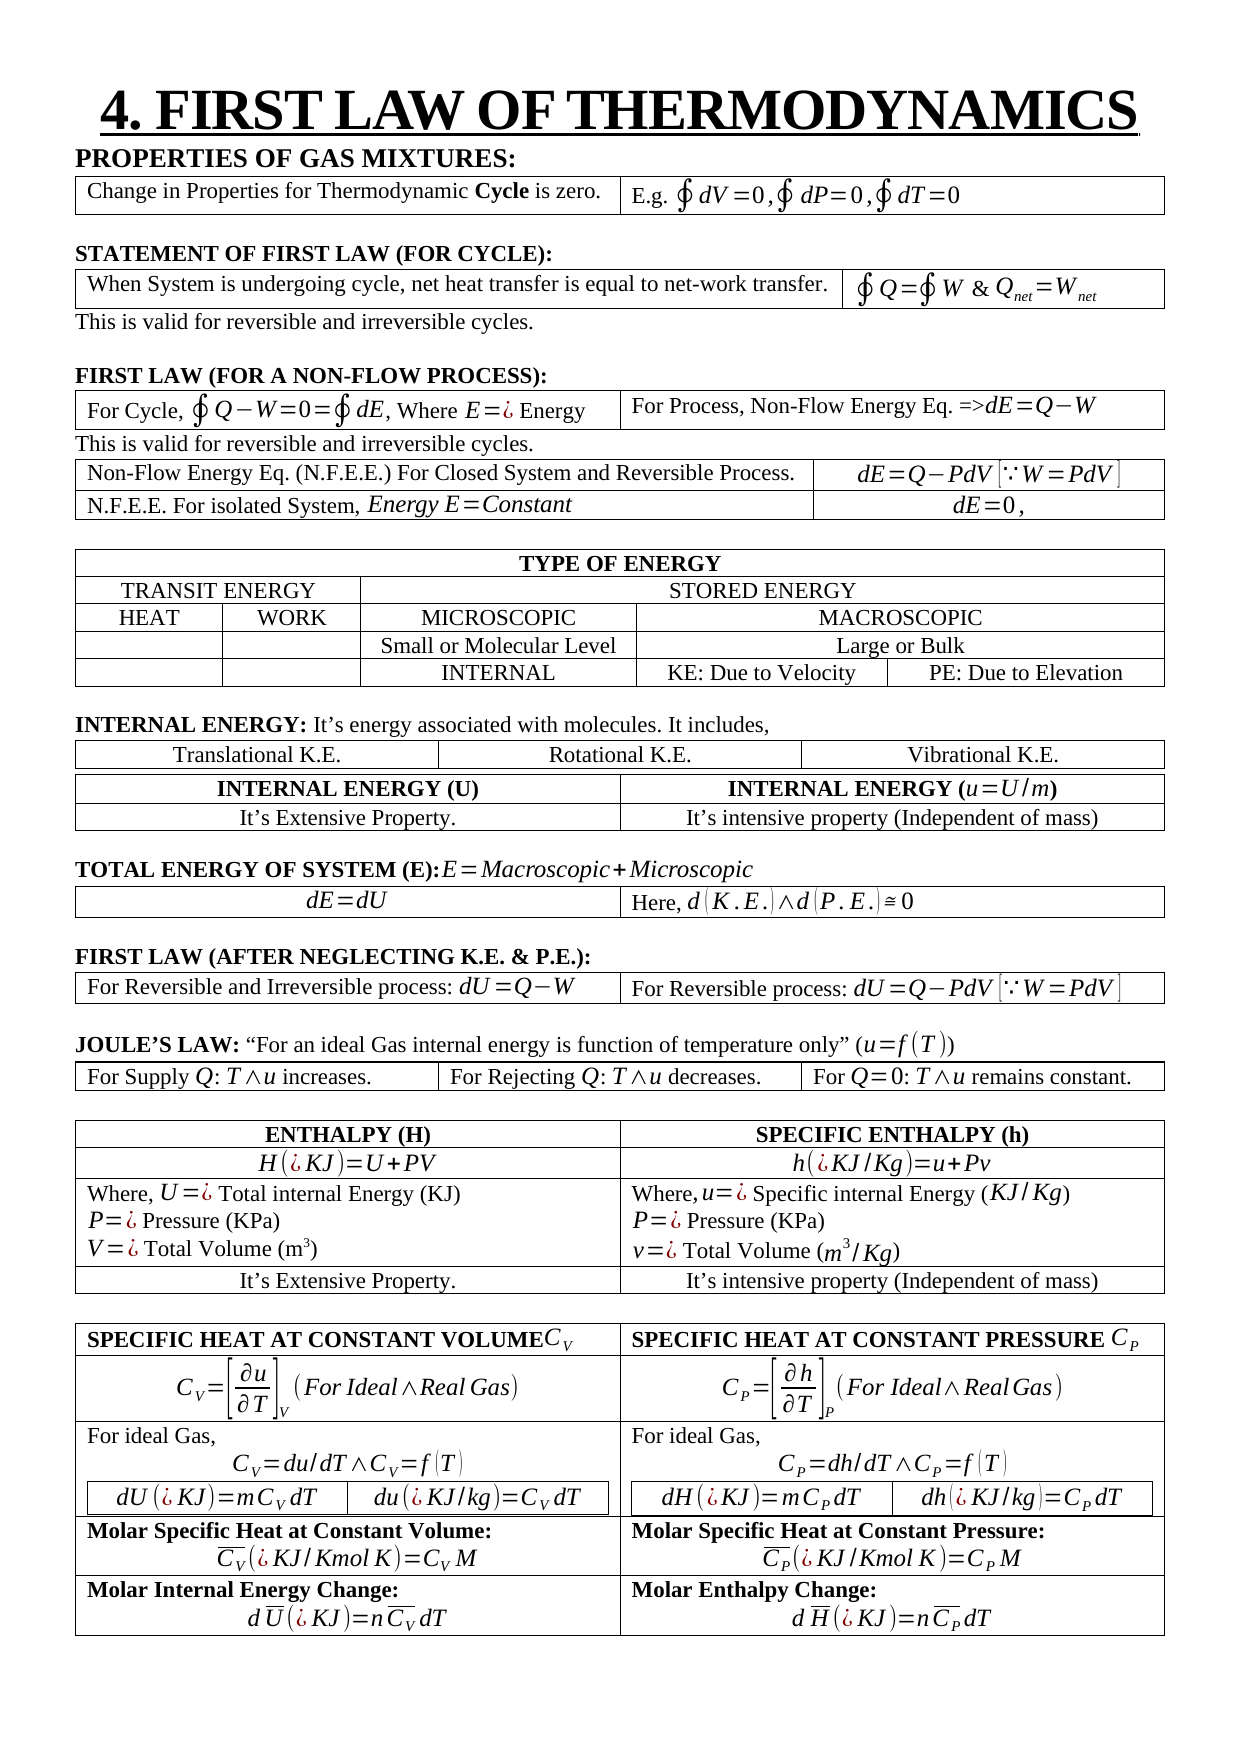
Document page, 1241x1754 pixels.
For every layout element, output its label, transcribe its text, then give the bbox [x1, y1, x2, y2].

table_cell Large or Bulk [637, 632, 1164, 658]
table_cell Molar Internal Energy Change: [76, 1576, 620, 1635]
table_header For Cycle, , Where Energy [76, 391, 620, 429]
table_cell WORK [223, 604, 360, 631]
text TOTAL ENERGY OF SYSTEM (E): [75, 856, 1165, 883]
table_cell [76, 632, 222, 658]
table_header INTERNAL ENERGY () [621, 775, 1164, 802]
table_cell Where, Total internal Energy (KJ) Pressure (KPa) Total Volume (m3) [76, 1179, 620, 1266]
table_cell [814, 491, 1164, 519]
table_cell MACROSCOPIC [637, 604, 1164, 631]
table_header Rotational K.E. [439, 741, 801, 767]
table_cell Molar Enthalpy Change: [621, 1576, 1164, 1635]
table_cell STORED ENERGY [361, 577, 1164, 603]
table_cell KE: Due to Velocity [637, 659, 887, 686]
table_cell [76, 1148, 620, 1178]
table_header For Rejecting : decreases. [439, 1063, 801, 1090]
table_cell [621, 1356, 1164, 1421]
text JOULE’S LAW: “For an ideal Gas internal energy is function of temperature only” () [75, 1029, 1165, 1059]
text STATEMENT OF FIRST LAW (FOR CYCLE): [75, 240, 1165, 267]
text FIRST LAW (FOR A NON-FLOW PROCESS): [75, 362, 1165, 388]
table_header SPECIFIC HEAT AT CONSTANT PRESSURE [621, 1324, 1164, 1355]
table_header SPECIFIC HEAT AT CONSTANT VOLUME [76, 1324, 620, 1355]
table_cell [76, 659, 222, 686]
table_header For Supply : increases. [76, 1063, 438, 1090]
table_header Here, [621, 887, 1164, 917]
table_header SPECIFIC ENTHALPY (h) [621, 1121, 1164, 1147]
table_header Non-Flow Energy Eq. (N.F.E.E.) For Closed System and Reversible Process. [76, 460, 813, 490]
table_cell [76, 1356, 620, 1421]
table_header When System is undergoing cycle, net heat transfer is equal to net-work transfer. [76, 270, 842, 307]
text This is valid for reversible and irreversible cycles. [75, 309, 1165, 335]
table_cell For ideal Gas, [621, 1422, 1164, 1516]
table_cell [223, 659, 360, 686]
table_header Translational K.E. [76, 741, 438, 767]
table_header For : remains constant. [802, 1063, 1164, 1090]
text FIRST LAW (AFTER NEGLECTING K.E. & P.E.): [75, 943, 1165, 970]
table_cell Small or Molecular Level [361, 632, 636, 658]
table_cell Where Specific internal Energy () Pressure (KPa) Total Volume () [621, 1179, 1164, 1266]
table_cell HEAT [76, 604, 222, 631]
text INTERNAL ENERGY: It’s energy associated with molecules. It includes, [75, 712, 1165, 738]
table_header E.g. [621, 177, 1164, 214]
table_cell PE: Due to Elevation [888, 659, 1164, 686]
table_cell MICROSCOPIC [361, 604, 636, 631]
table_header Vibrational K.E. [802, 741, 1164, 767]
table_header Change in Properties for Thermodynamic Cycle is zero. [76, 177, 620, 214]
table_cell It’s Extensive Property. [76, 1267, 620, 1293]
table_header & [843, 270, 1164, 307]
table_cell Molar Specific Heat at Constant Volume: [76, 1517, 620, 1575]
table_cell [223, 632, 360, 658]
table_cell TRANSIT ENERGY [76, 577, 360, 603]
text PROPERTIES OF GAS MIXTURES: [75, 142, 1165, 173]
table_header For Reversible and Irreversible process: [76, 973, 620, 1003]
table_cell INTERNAL [361, 659, 636, 686]
table_header For Process, Non-Flow Energy Eq. => [621, 391, 1164, 429]
table_cell Molar Specific Heat at Constant Pressure: [621, 1517, 1164, 1575]
table_cell It’s intensive property (Independent of mass) [621, 804, 1164, 830]
title 4. FIRST LAW OF THERMODYNAMICS [75, 75, 1165, 142]
table_cell It’s intensive property (Independent of mass) [621, 1267, 1164, 1293]
table_header For Reversible process: [621, 973, 1164, 1003]
text This is valid for reversible and irreversible cycles. [75, 430, 1165, 456]
table_header TYPE OF ENERGY [76, 550, 1164, 576]
table_header [814, 460, 1164, 490]
table_cell For ideal Gas, [76, 1422, 620, 1516]
table_header [76, 887, 620, 917]
table_header ENTHALPY (H) [76, 1121, 620, 1147]
table_header INTERNAL ENERGY (U) [76, 775, 620, 802]
table_cell N.F.E.E. For isolated System, [76, 491, 813, 519]
table_cell [621, 1148, 1164, 1178]
table_cell It’s Extensive Property. [76, 804, 620, 830]
